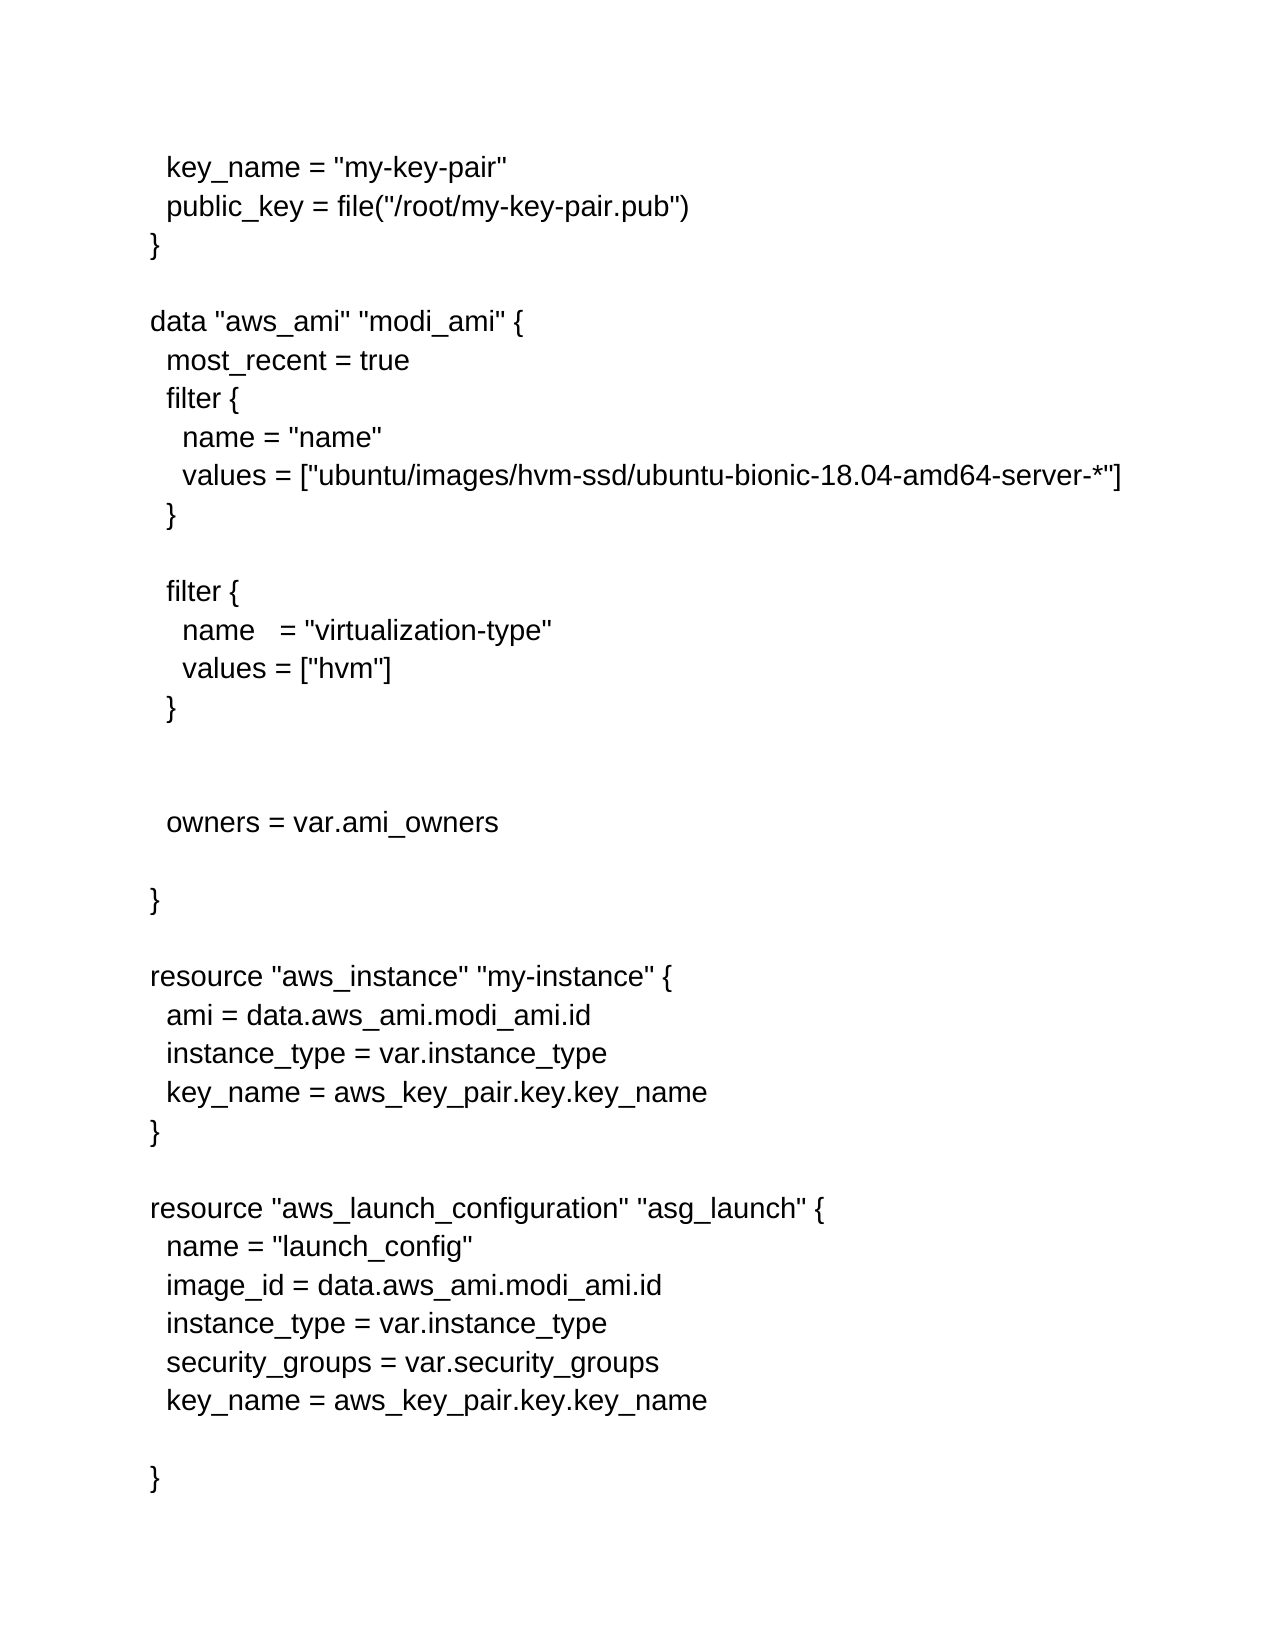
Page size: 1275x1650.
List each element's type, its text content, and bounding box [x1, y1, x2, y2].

text instance_type = var.instance_type [150, 1306, 1125, 1340]
text } [150, 1460, 1125, 1494]
text name = "virtualization-type" [150, 612, 1125, 646]
text name = "launch_config" [150, 1229, 1125, 1263]
text values = ["hvm"] [150, 651, 1125, 684]
text public_key = file("/root/my-key-pair.pub") [150, 188, 1125, 222]
text } [150, 497, 1125, 530]
text } [150, 227, 1125, 261]
text key_name = aws_key_pair.key.key_name [150, 1075, 1125, 1108]
text security_groups = var.security_groups [150, 1345, 1125, 1378]
text values = ["ubuntu/images/hvm-ssd/ubuntu-bionic-18.04-amd64-server-*"] [150, 458, 1125, 492]
text name = "name" [150, 420, 1125, 453]
text resource "aws_launch_configuration" "asg_launch" { [150, 1191, 1125, 1224]
text owners = var.ami_owners [150, 805, 1125, 839]
text instance_type = var.instance_type [150, 1036, 1125, 1070]
text } [150, 882, 1125, 916]
text key_name = "my-key-pair" [150, 150, 1125, 183]
text data "aws_ami" "modi_ami" { [150, 304, 1125, 338]
text filter { [150, 381, 1125, 415]
text } [150, 1113, 1125, 1147]
text most_recent = true [150, 343, 1125, 376]
text key_name = aws_key_pair.key.key_name [150, 1383, 1125, 1417]
text filter { [150, 574, 1125, 607]
text image_id = data.aws_ami.modi_ami.id [150, 1268, 1125, 1301]
text ami = data.aws_ami.modi_ami.id [150, 998, 1125, 1031]
text } [150, 689, 1125, 723]
text resource "aws_instance" "my-instance" { [150, 959, 1125, 993]
